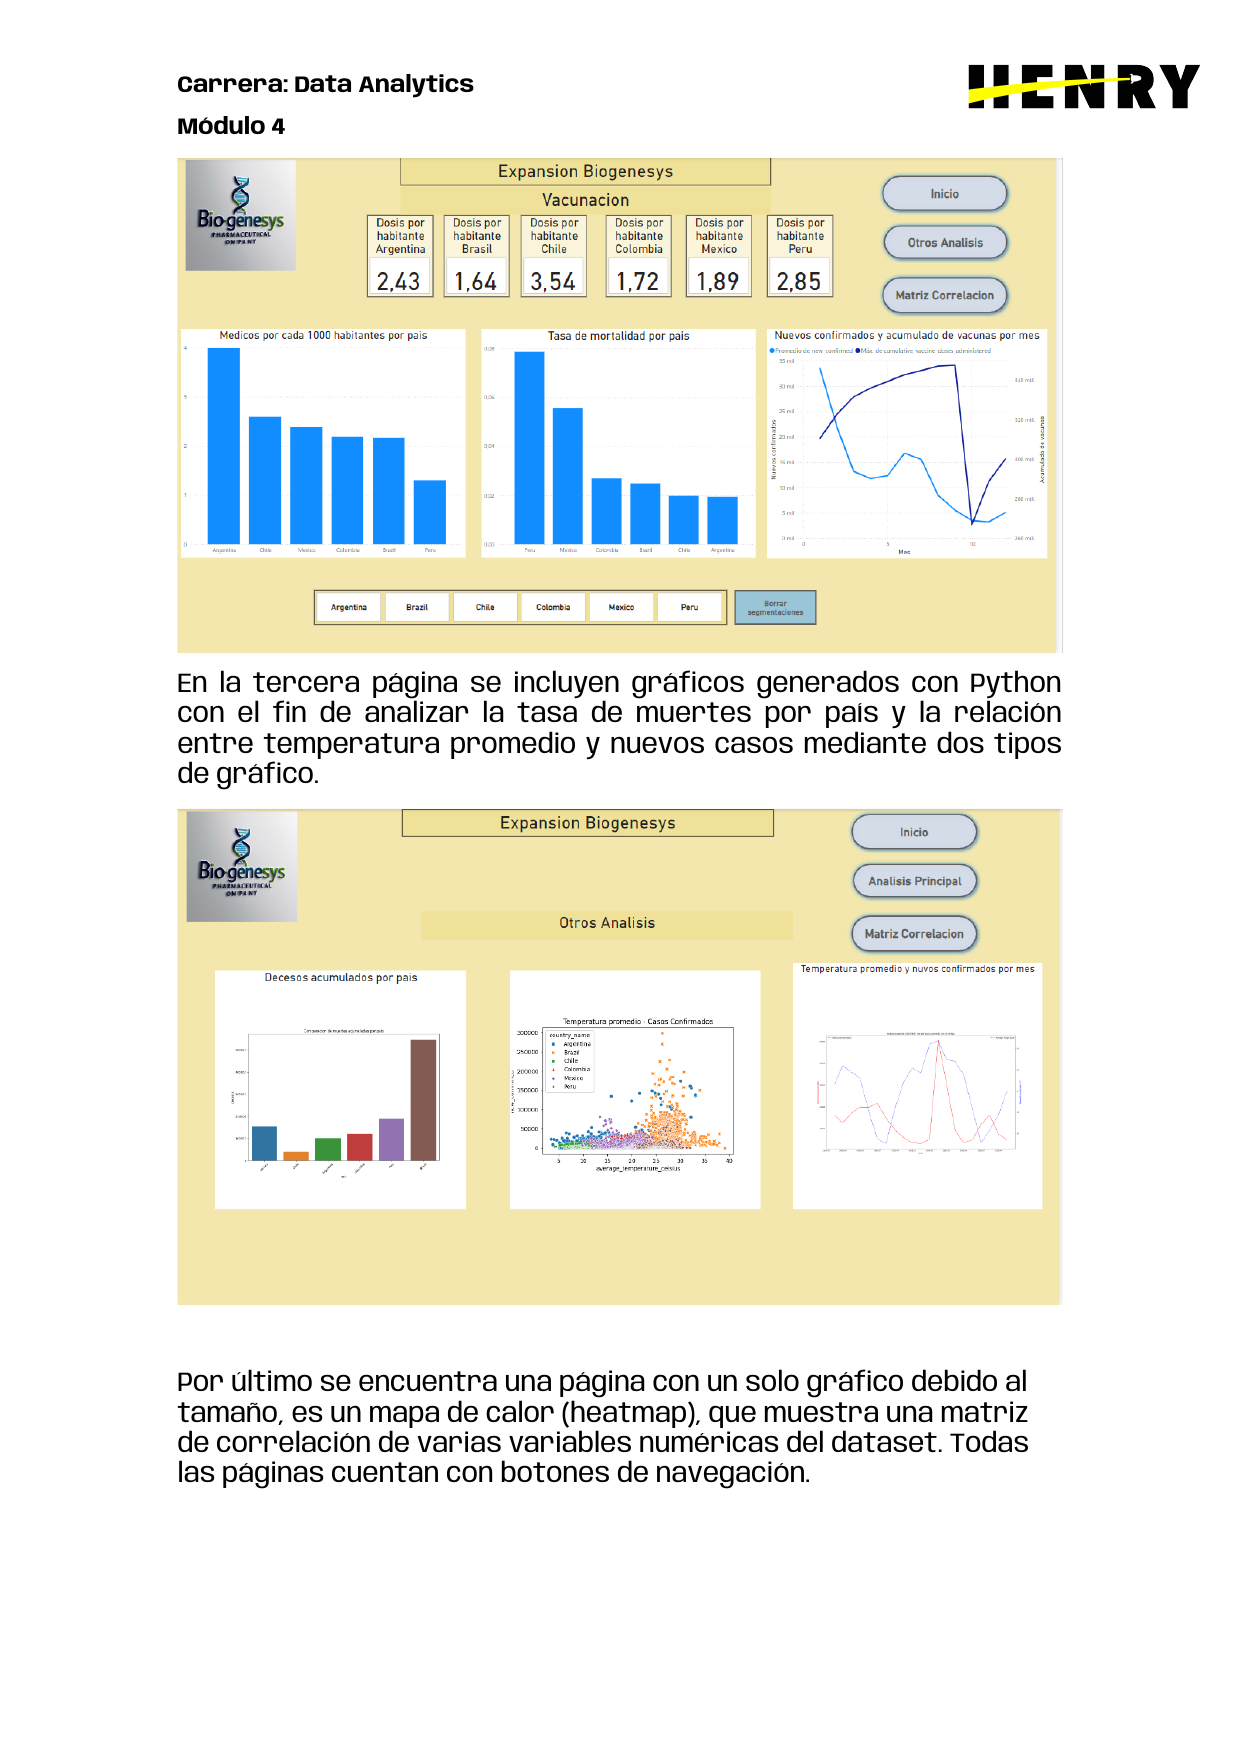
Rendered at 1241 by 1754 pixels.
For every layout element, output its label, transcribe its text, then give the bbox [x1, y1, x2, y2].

picture [949, 30, 1232, 140]
picture [177, 808, 1063, 1305]
picture [177, 158, 1063, 653]
text En la tercera página se incluyen gráficos generados con Python con el fin de analizar la tasa de muertes por país y la relación entre temperatura promedio y nuevos casos mediante dos tipos de gráfico. [177, 671, 1063, 790]
text Por último se encuentra una página con un solo gráfico debido al tamaño, es un mapa de calor (heatmap), que muestra una matriz de correlación de varias variables numéricas del dataset. Todas las páginas cuentan con botones de navegación. [177, 1370, 1063, 1489]
